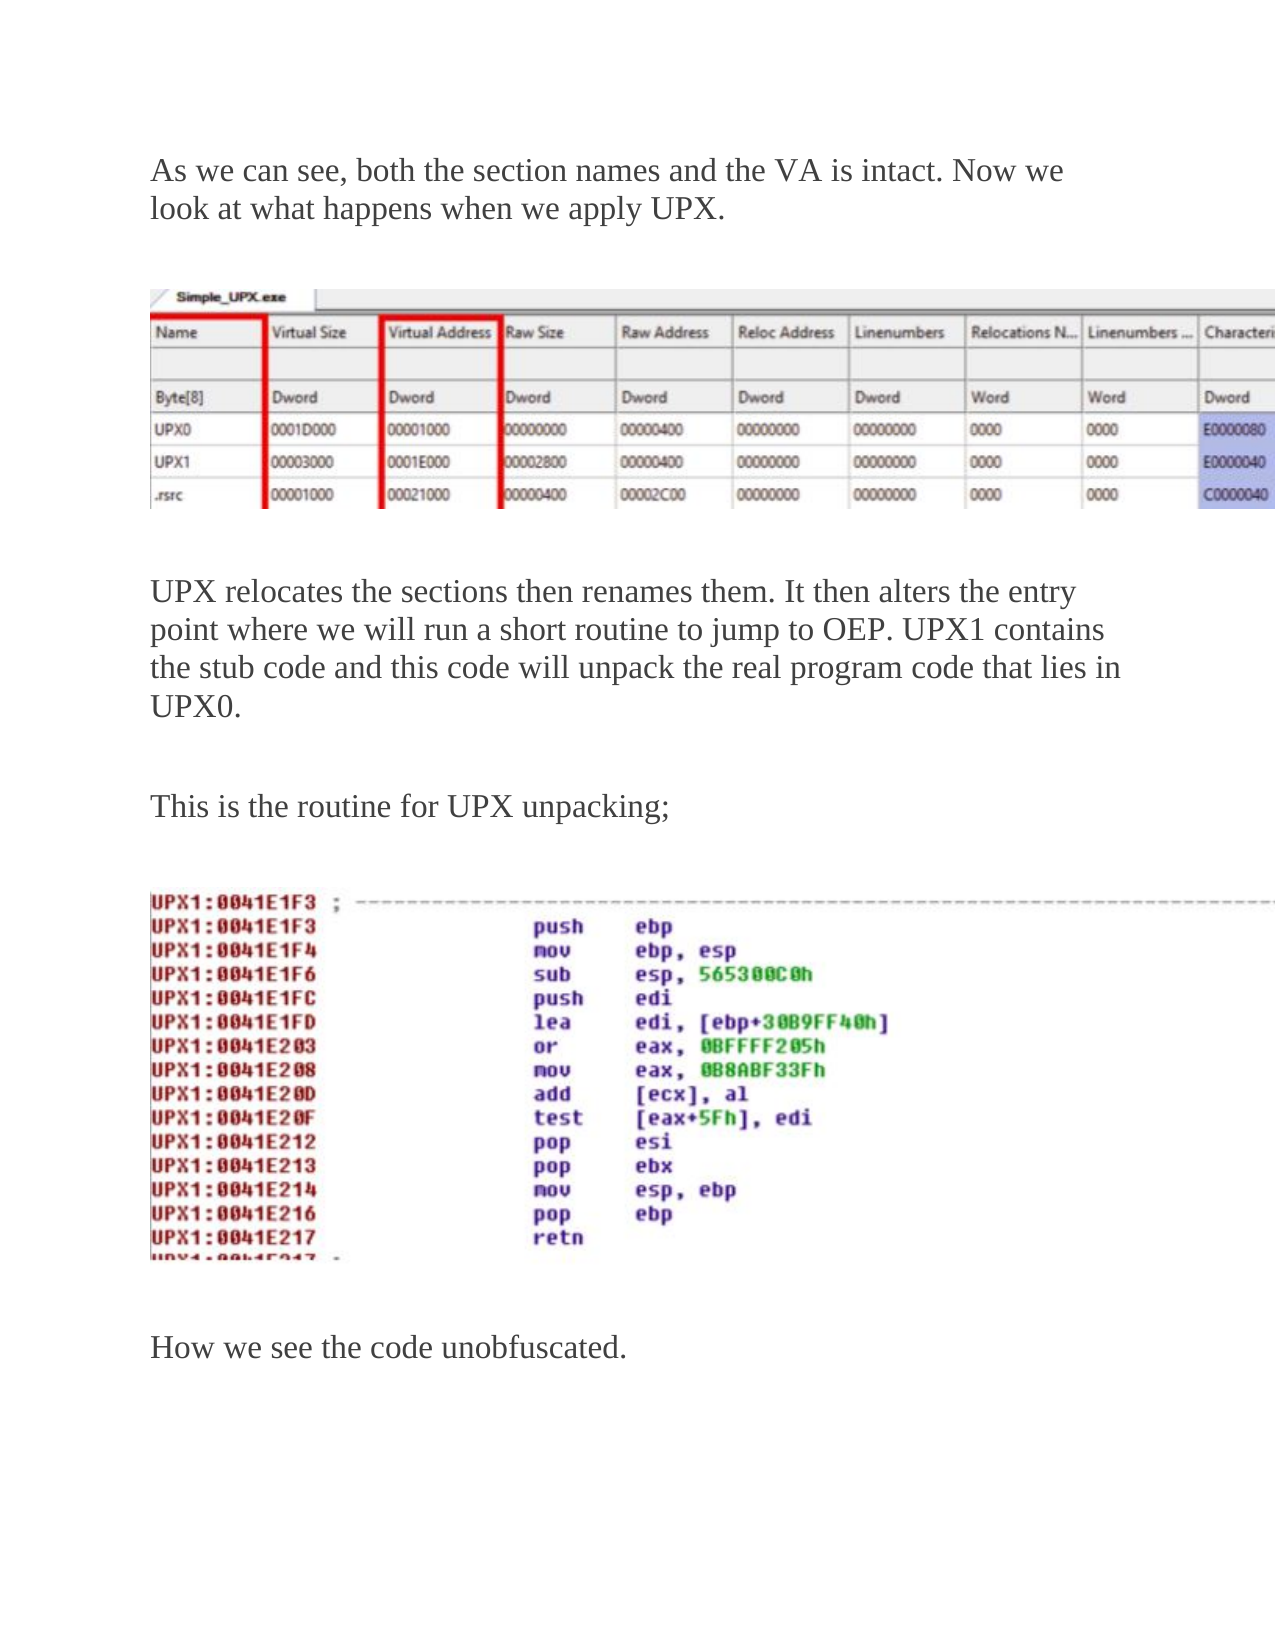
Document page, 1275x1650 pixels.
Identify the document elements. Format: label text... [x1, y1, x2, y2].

picture [150, 289, 1275, 509]
text UPX relocates the sections then renames them. It then alters the entry point where we will run a short routine to jump to OEP. UPX1 contains the stub code and this code will unpack the real program code that lies in UPX0. [150, 571, 1125, 724]
text This is the routine for UPX unpacking; [150, 787, 1125, 825]
text How we see the code unobfuscated. [150, 1327, 1125, 1365]
picture [150, 887, 1275, 1265]
text As we can see, both the section names and the VA is intact. Now we look at what happens when we apply UPX. [150, 150, 1125, 227]
